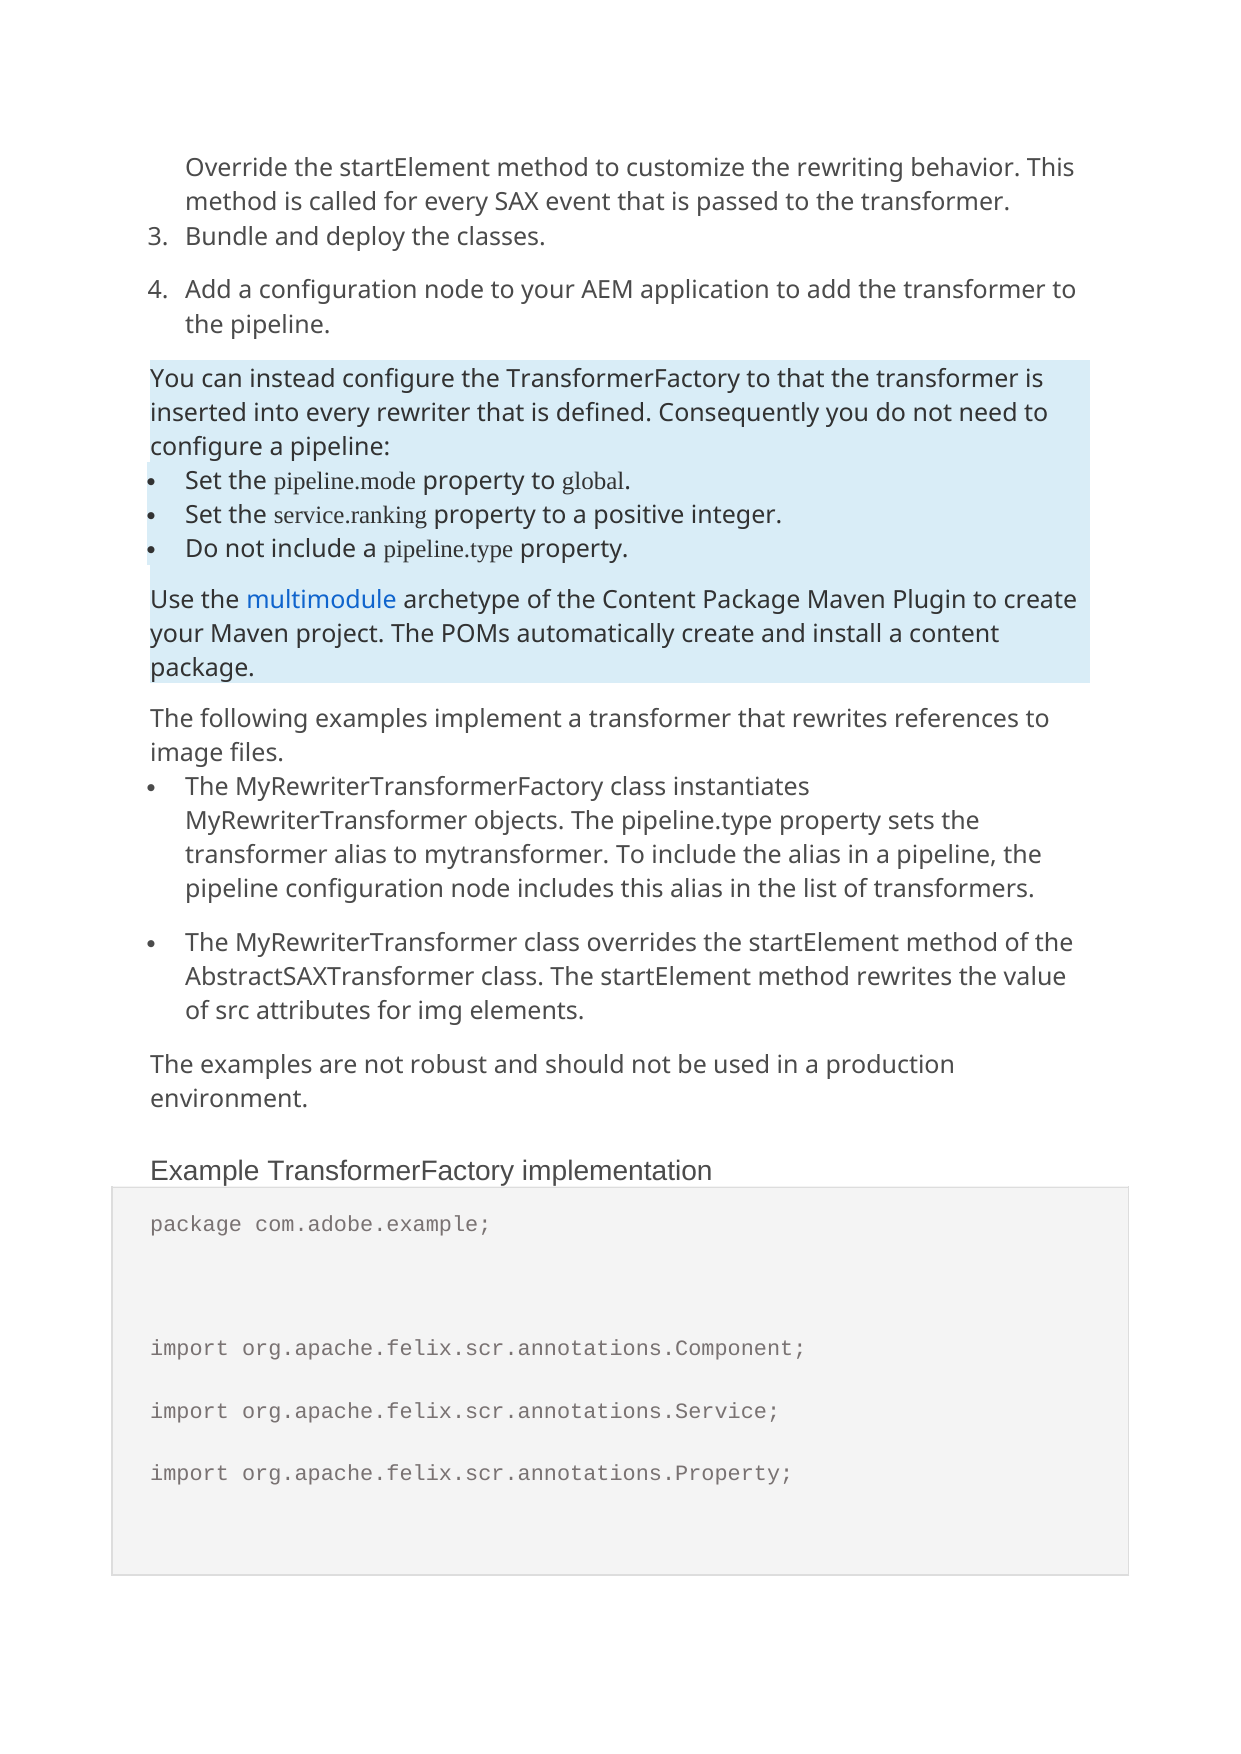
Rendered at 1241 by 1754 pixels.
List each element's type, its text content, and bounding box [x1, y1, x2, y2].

list Set the service.ranking property to a positive integer. [147, 497, 1090, 531]
list Add a configuration node to your AEM application to add the transformer to the pipeline. [147, 272, 1090, 340]
text The examples are not robust and should not be used in a production environment. [150, 1047, 1090, 1115]
list The MyRewriterTransformer class overrides the startElement method of the AbstractSAXTransformer class. The startElement method rewrites the value of src attributes for img elements. [147, 924, 1090, 1027]
list Do not include a pipeline.type property. [147, 531, 1090, 565]
text package com.adobe.example; [113, 1188, 1128, 1238]
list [147, 150, 1090, 218]
list The MyRewriterTransformerFactory class instantiates MyRewriterTransformer objects. The pipeline.type property sets the transformer alias to mytransformer. To include the alias in a pipeline, the pipeline configuration node includes this alias in the list of transformers. [147, 768, 1090, 904]
text The following examples implement a transformer that rewrites references to image files. [150, 700, 1090, 768]
text import org.apache.felix.scr.annotations.Service; [113, 1373, 1128, 1424]
text Example TransformerFactory implementation [150, 1154, 1090, 1186]
text Use the multimodule archetype of the Content Package Maven Plugin to create your Maven project. The POMs automatically create and install a content package. [150, 581, 1090, 683]
text import org.apache.felix.scr.annotations.Property; [113, 1436, 1128, 1487]
text You can instead configure the TransformerFactory to that the transformer is inserted into every rewriter that is defined. Consequently you do not need to configure a pipeline: [150, 360, 1090, 462]
list Set the pipeline.mode property to global. [147, 462, 1090, 497]
list Bundle and deploy the classes. [147, 218, 1090, 252]
text import org.apache.felix.scr.annotations.Component; [113, 1311, 1128, 1362]
